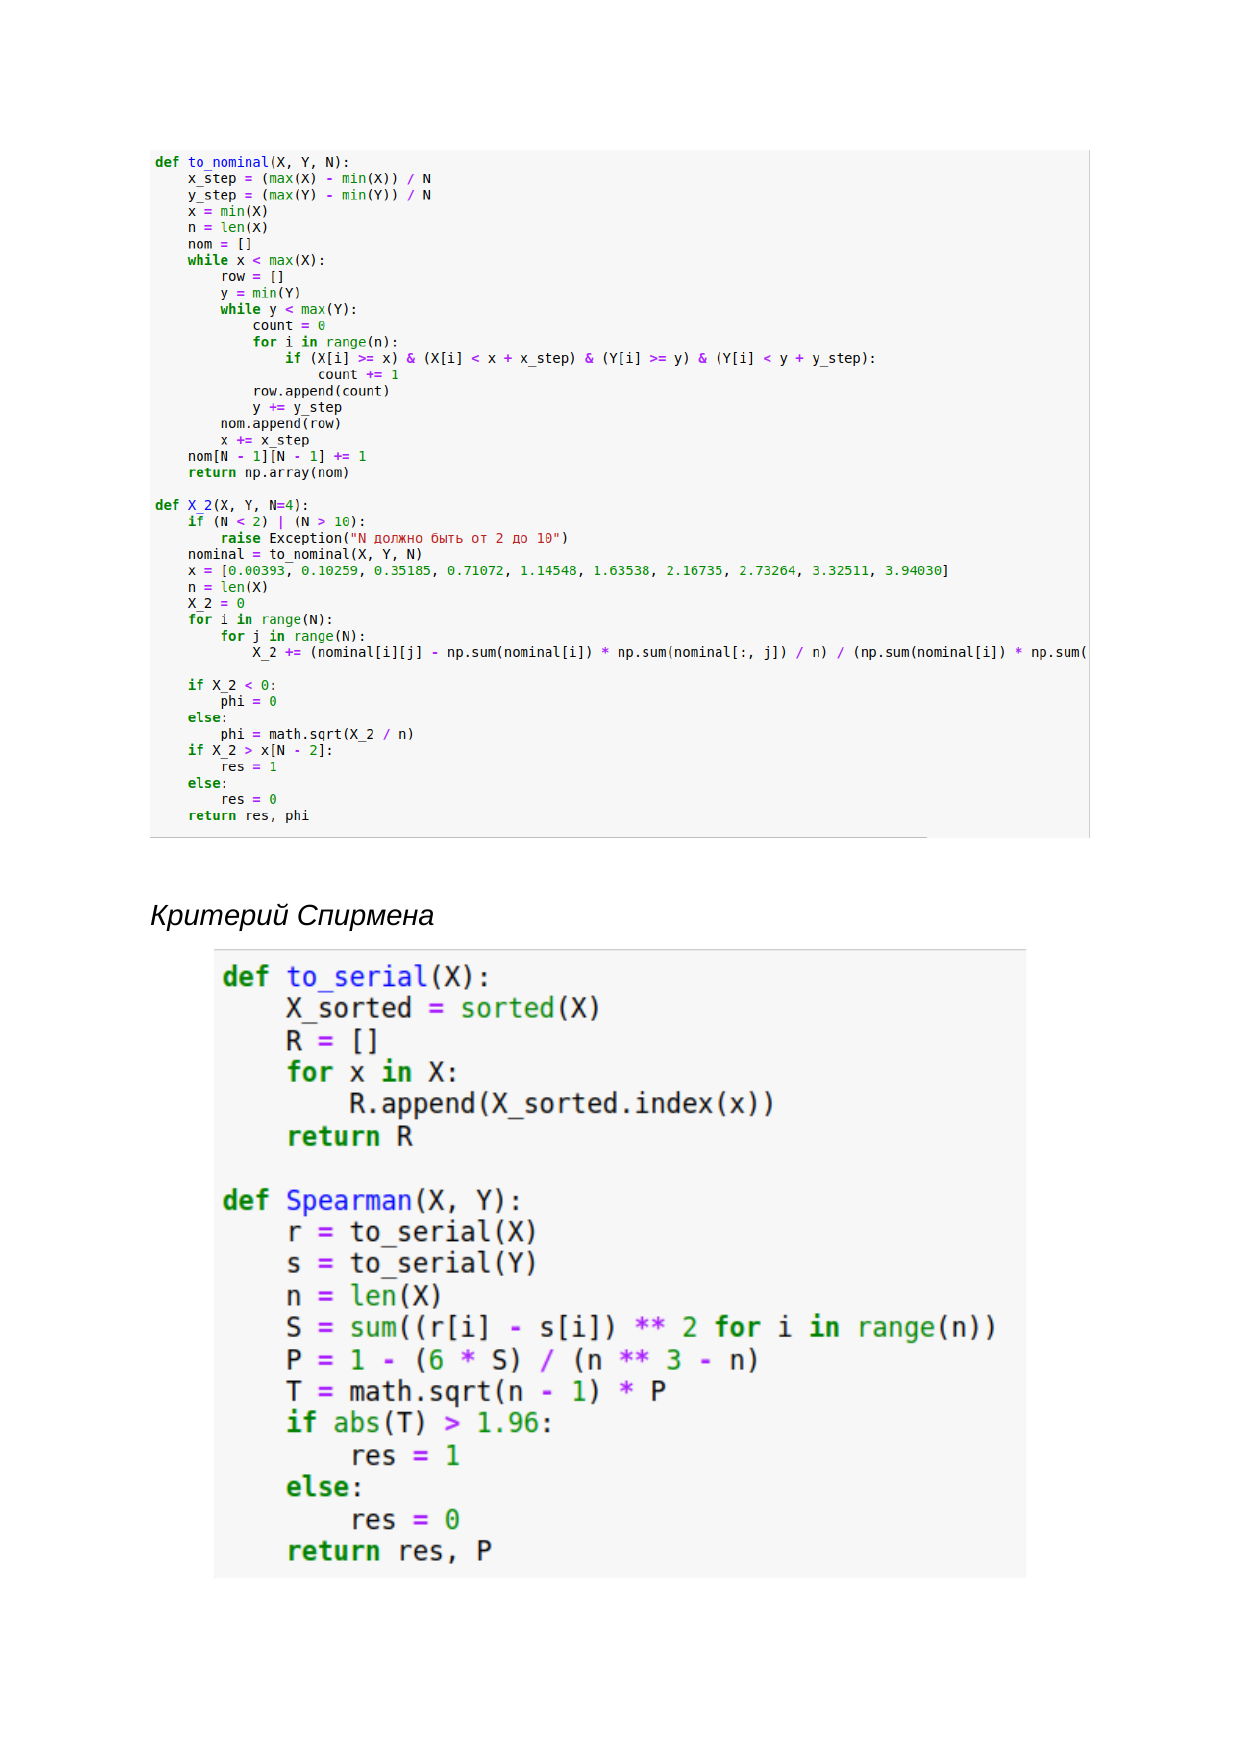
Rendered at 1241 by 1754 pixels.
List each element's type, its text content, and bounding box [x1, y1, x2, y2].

picture [150, 150, 1091, 838]
picture [213, 949, 1027, 1578]
text Критерий Спирмена [150, 897, 1090, 931]
